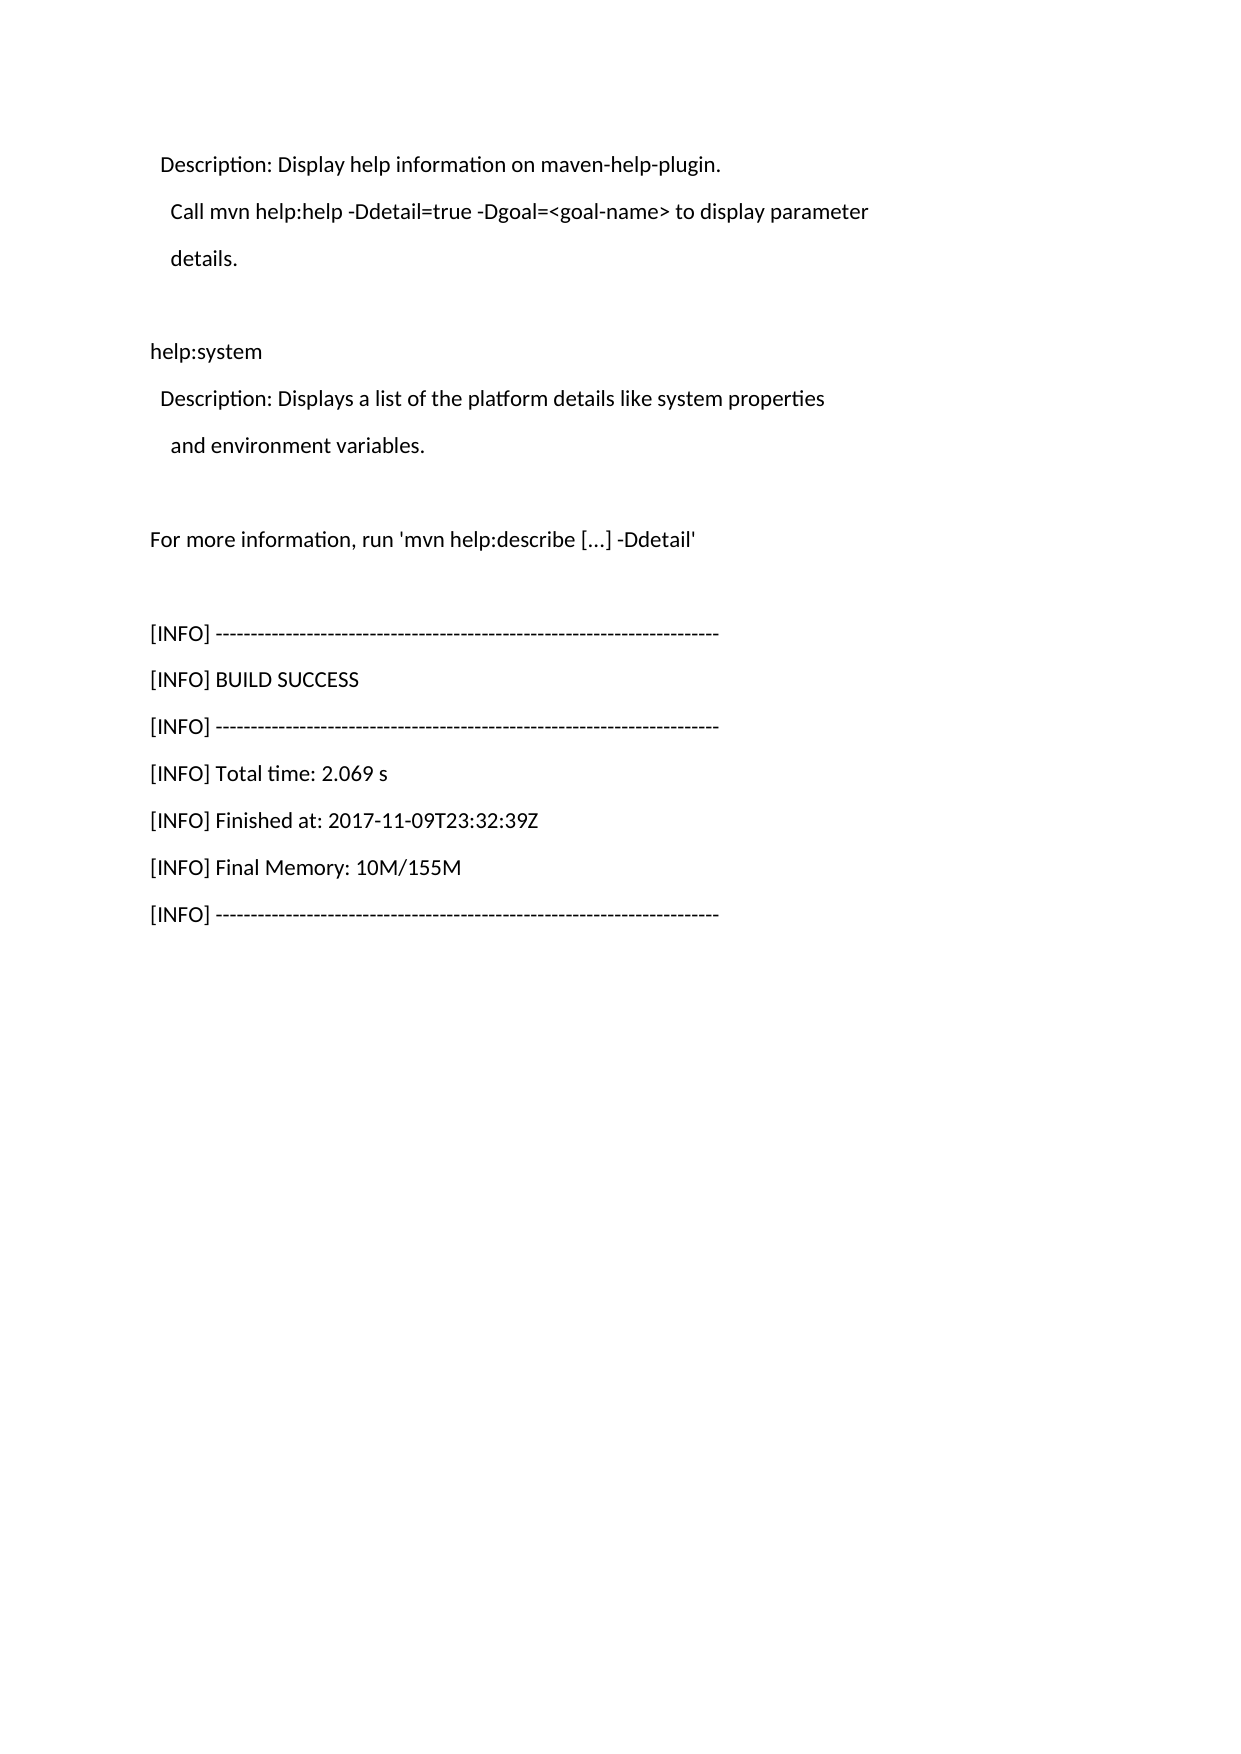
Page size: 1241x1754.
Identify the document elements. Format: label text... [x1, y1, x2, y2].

text help:system [150, 337, 1090, 366]
text [INFO] ------------------------------------------------------------------------ [150, 619, 1090, 647]
text details. [150, 244, 1090, 272]
text For more information, run 'mvn help:describe [...] -Ddetail' [150, 525, 1090, 553]
text Call mvn help:help -Ddetail=true -Dgoal=<goal-name> to display parameter [150, 197, 1090, 225]
text [INFO] ------------------------------------------------------------------------ [150, 712, 1090, 741]
text Description: Displays a list of the platform details like system properties [150, 384, 1090, 412]
text [INFO] Total time: 2.069 s [150, 759, 1090, 787]
text [INFO] Final Memory: 10M/155M [150, 853, 1090, 881]
text [INFO] ------------------------------------------------------------------------ [150, 900, 1090, 928]
text [INFO] Finished at: 2017-11-09T23:32:39Z [150, 806, 1090, 834]
text and environment variables. [150, 431, 1090, 459]
text [INFO] BUILD SUCCESS [150, 666, 1090, 694]
text Description: Display help information on maven-help-plugin. [150, 150, 1090, 178]
